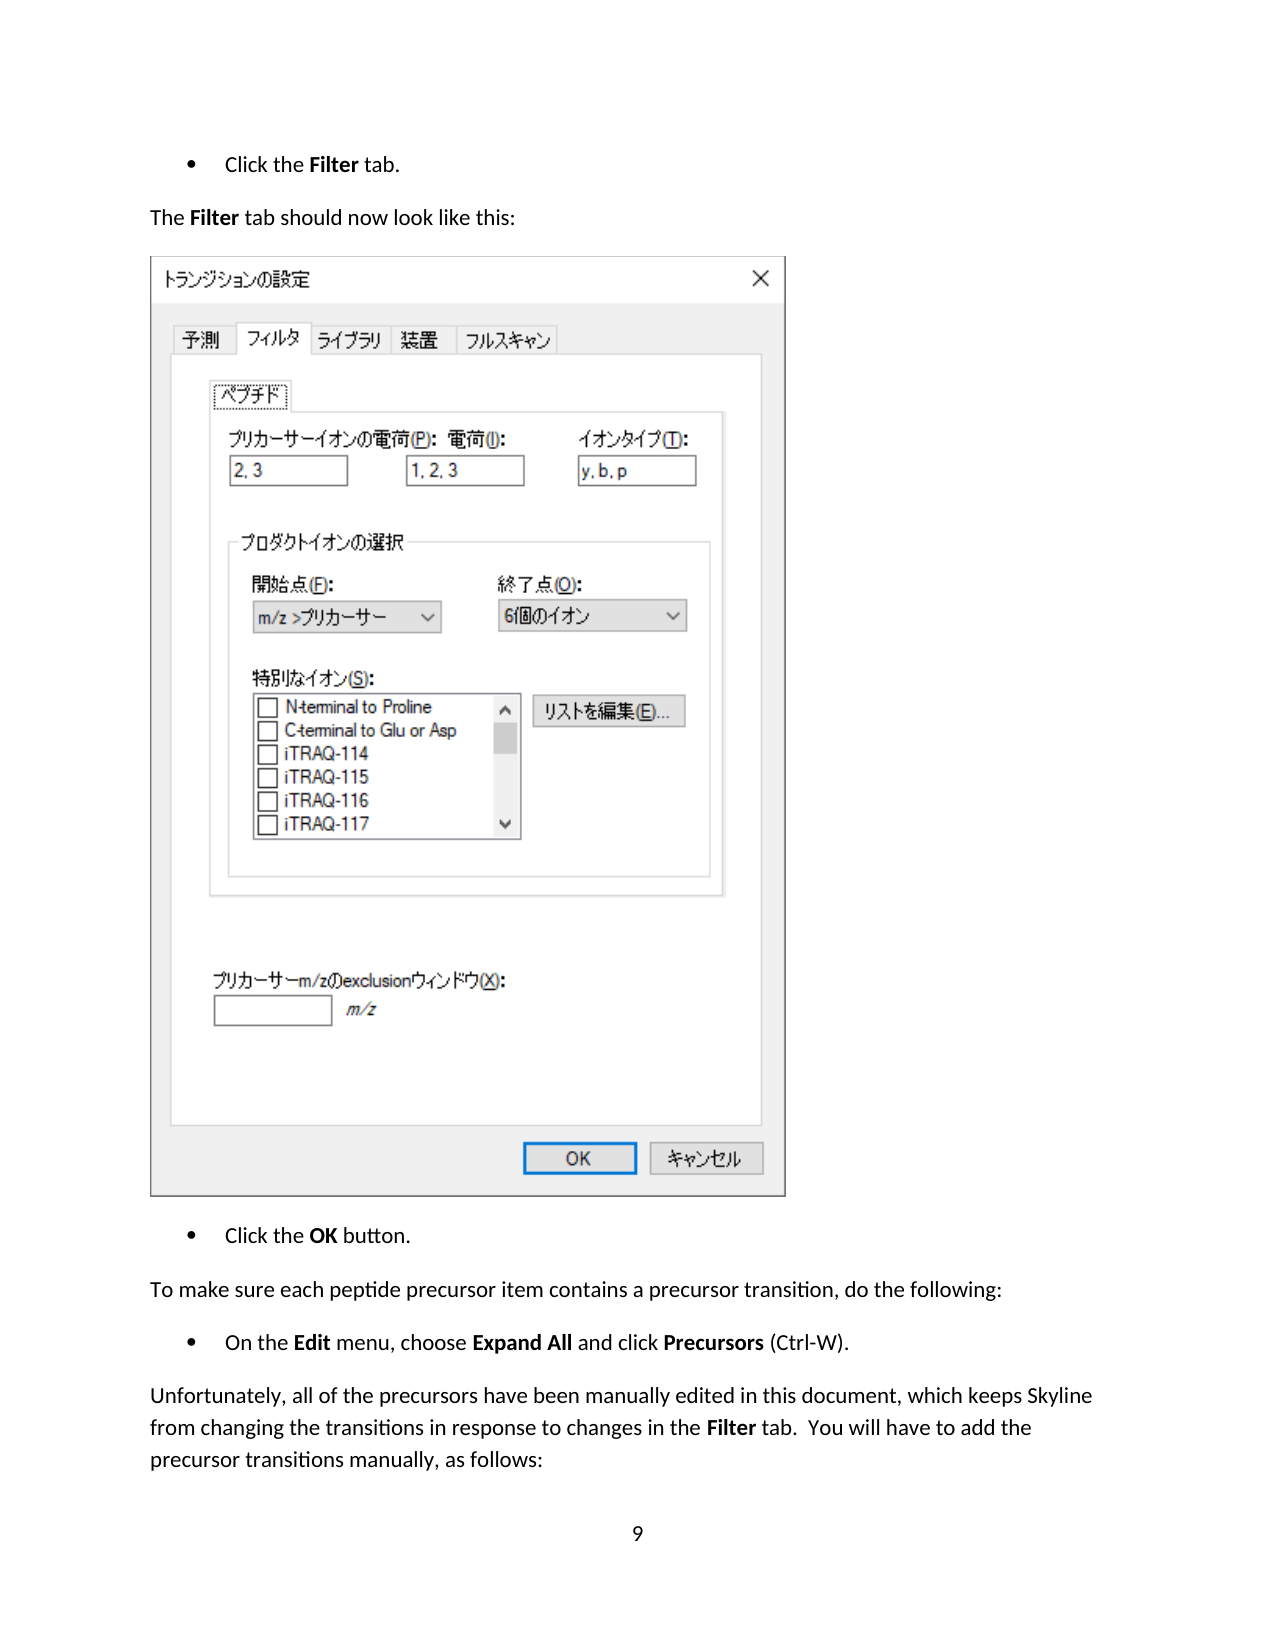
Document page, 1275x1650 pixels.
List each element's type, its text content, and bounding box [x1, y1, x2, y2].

picture [150, 256, 786, 1197]
list Click the OK button. [187, 1222, 1125, 1250]
text The Filter tab should now look like this: [150, 203, 1125, 231]
text To make sure each peptide precursor item contains a precursor transition, do the following: [150, 1275, 1125, 1303]
list On the Edit menu, choose Expand All and click Precursors (Ctrl-W). [187, 1328, 1125, 1356]
list Click the Filter tab. [187, 150, 1125, 178]
text Unfortunately, all of the precursors have been manually edited in this document, which keeps Skyline from changing the transitions in response to changes in the Filter tab. You will have to add the precursor transitions manually, as follows: [150, 1381, 1125, 1473]
